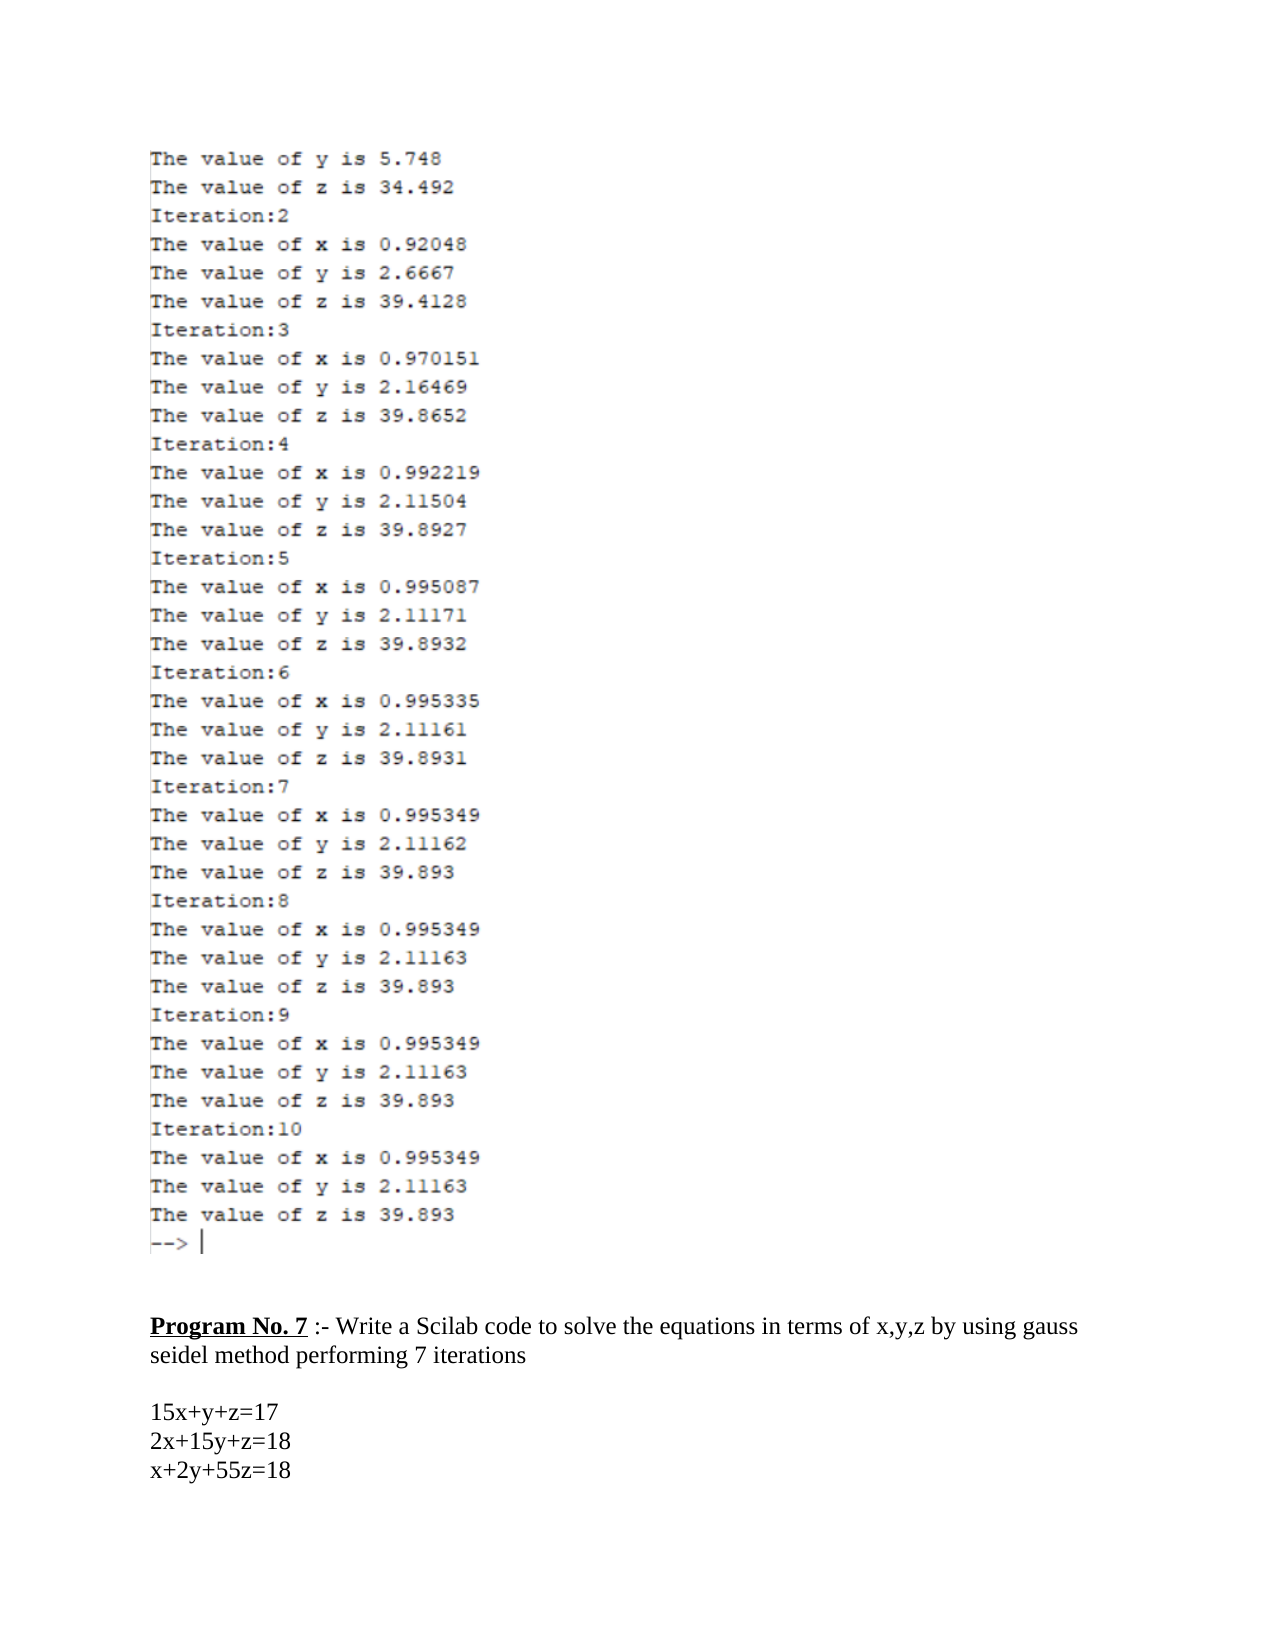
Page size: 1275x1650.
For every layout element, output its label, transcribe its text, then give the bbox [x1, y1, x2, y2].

picture [150, 150, 517, 1254]
text Program No. 7 :- Write a Scilab code to solve the equations in terms of x,y,z by using gauss seidel method performing 7 iterations [150, 1311, 1125, 1368]
text 15x+y+z=17 [150, 1397, 1125, 1426]
text x+2y+55z=18 [150, 1455, 1125, 1483]
text 2x+15y+z=18 [150, 1426, 1125, 1455]
